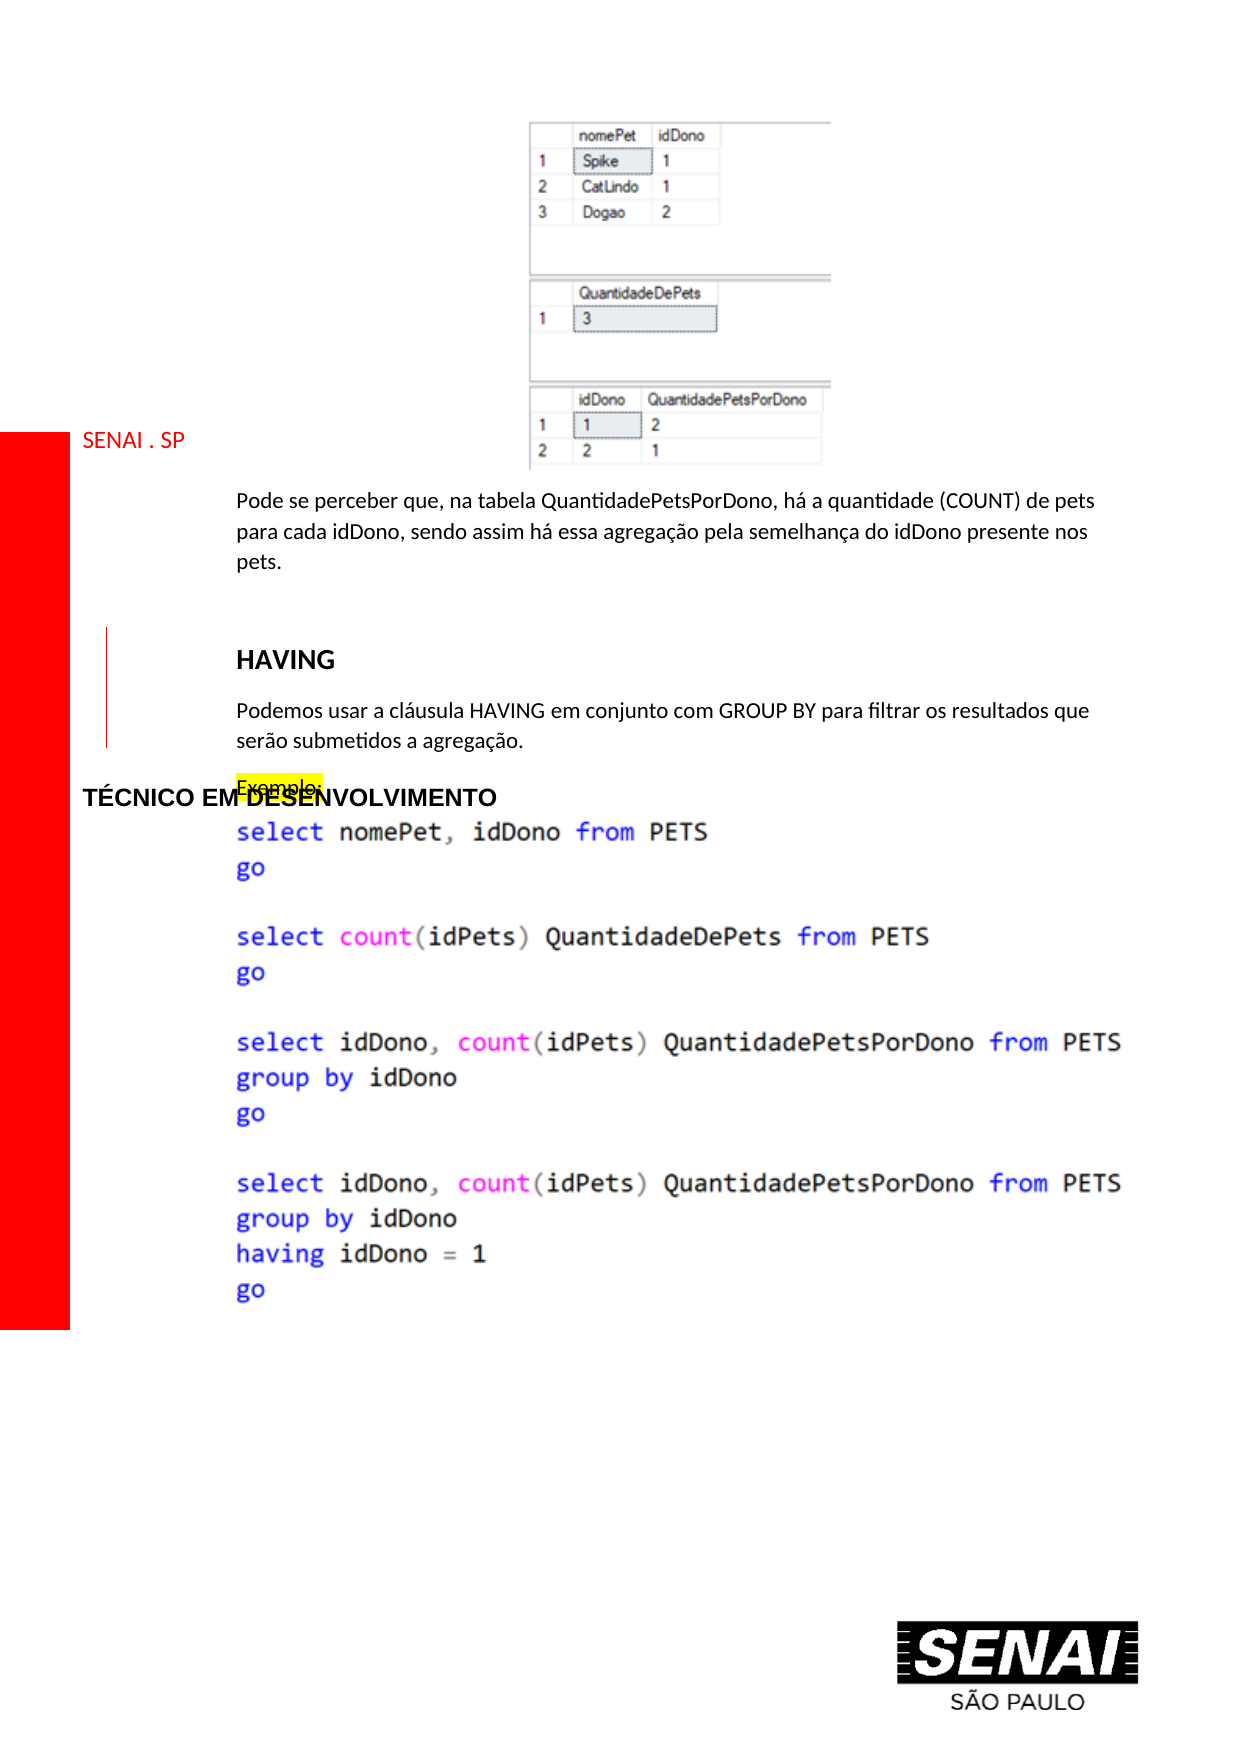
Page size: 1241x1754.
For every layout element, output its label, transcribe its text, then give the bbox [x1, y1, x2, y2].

picture [528, 121, 832, 470]
picture [897, 1614, 1143, 1710]
text HAVING [236, 641, 1123, 676]
picture [236, 820, 1125, 1307]
text Pode se perceber que, na tabela QuantidadePetsPorDono, há a quantidade (COUNT) de pets para cada idDono, sendo assim há essa agregação pela semelhança do idDono presente nos pets. [236, 487, 1123, 575]
text Exemplo: [323, 773, 1123, 801]
text Podemos usar a cláusula HAVING em conjunto com GROUP BY para filtrar os resultados que serão submetidos a agregação. [236, 696, 1123, 754]
